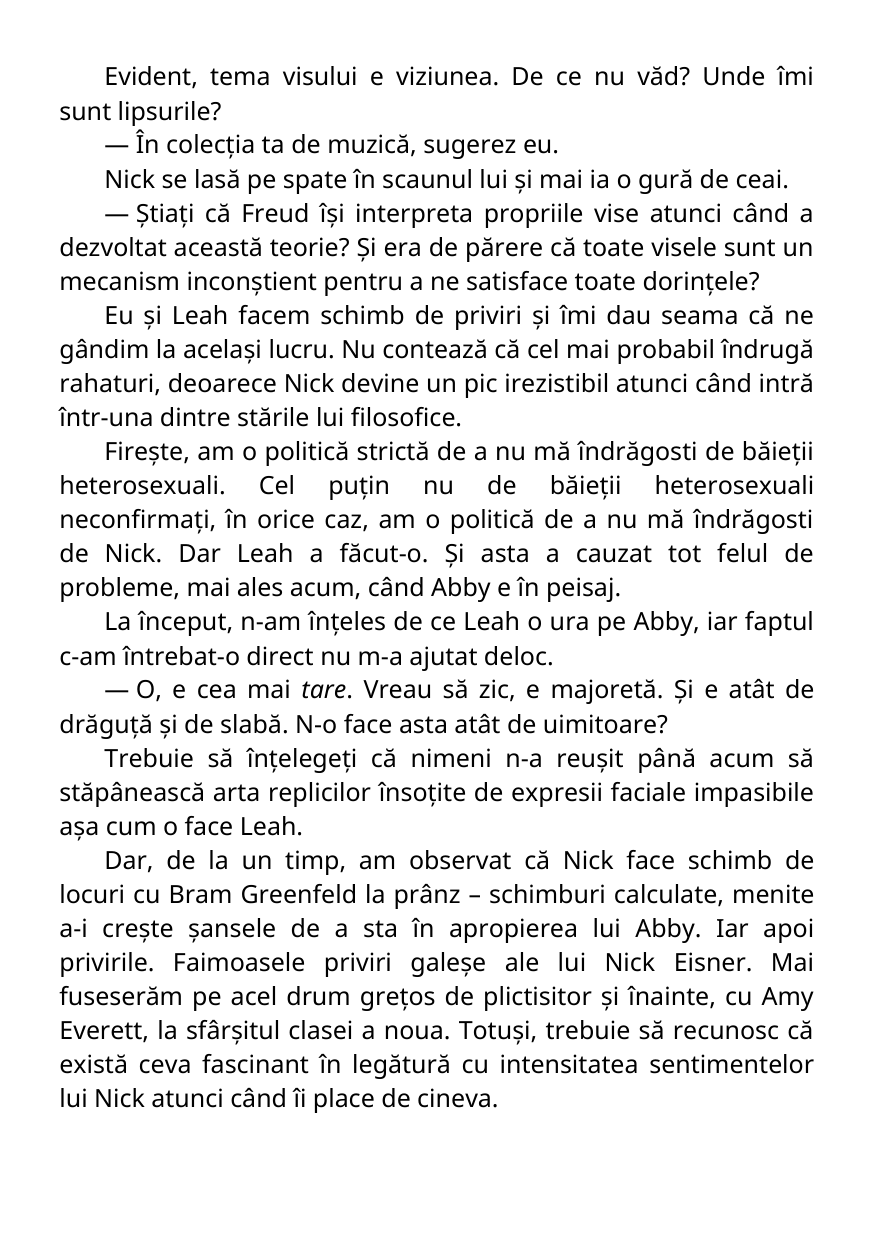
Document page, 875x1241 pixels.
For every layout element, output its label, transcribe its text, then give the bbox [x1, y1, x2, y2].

text — O, e cea mai tare. Vreau să zic, e majoretă. Şi e atât de drăguţă şi de slabă. N-o face asta atât de uimitoare? [59, 672, 815, 740]
text — În colecţia ta de muzică, sugerez eu. [59, 127, 815, 161]
text Fireşte, am o politică strictă de a nu mă îndrăgosti de băieţii heterosexuali. Cel puţin nu de băieţii heterosexuali neconfirmaţi, în orice caz, am o politică de a nu mă îndrăgosti de Nick. Dar Leah a făcut-o. Şi asta a cauzat tot felul de probleme, mai ales acum, când Abby e în peisaj. [59, 434, 815, 604]
text Eu şi Leah facem schimb de priviri şi îmi dau seama că ne gândim la acelaşi lucru. Nu contează că cel mai probabil îndrugă rahaturi, deoarece Nick devine un pic irezistibil atunci când intră într-una dintre stările lui filosofice. [59, 297, 815, 434]
text Nick se lasă pe spate în scaunul lui şi mai ia o gură de ceai. [59, 161, 815, 195]
text Dar, de la un timp, am observat că Nick face schimb de locuri cu Bram Greenfeld la prânz – schimburi calculate, menite a-i creşte şansele de a sta în apropierea lui Abby. Iar apoi privirile. Faimoasele priviri galeşe ale lui Nick Eisner. Mai fuseserăm pe acel drum greţos de plictisitor şi înainte, cu Amy Everett, la sfârşitul clasei a noua. Totuşi, trebuie să recunosc că există ceva fascinant în legătură cu intensitatea sentimentelor lui Nick atunci când îi place de cineva. [59, 842, 815, 1115]
text La început, n-am înţeles de ce Leah o ura pe Abby, iar faptul c-am întrebat-o direct nu m-a ajutat deloc. [59, 604, 815, 672]
text Evident, tema visului e viziunea. De ce nu văd? Unde îmi sunt lipsurile? [59, 59, 815, 127]
text Trebuie să înţelegeţi că nimeni n-a reuşit până acum să stăpânească arta replicilor însoţite de expresii faciale impasibile aşa cum o face Leah. [59, 740, 815, 842]
text — Ştiaţi că Freud îşi interpreta propriile vise atunci când a dezvoltat această teorie? Şi era de părere că toate visele sunt un mecanism inconştient pentru a ne satisface toate dorinţele? [59, 195, 815, 297]
